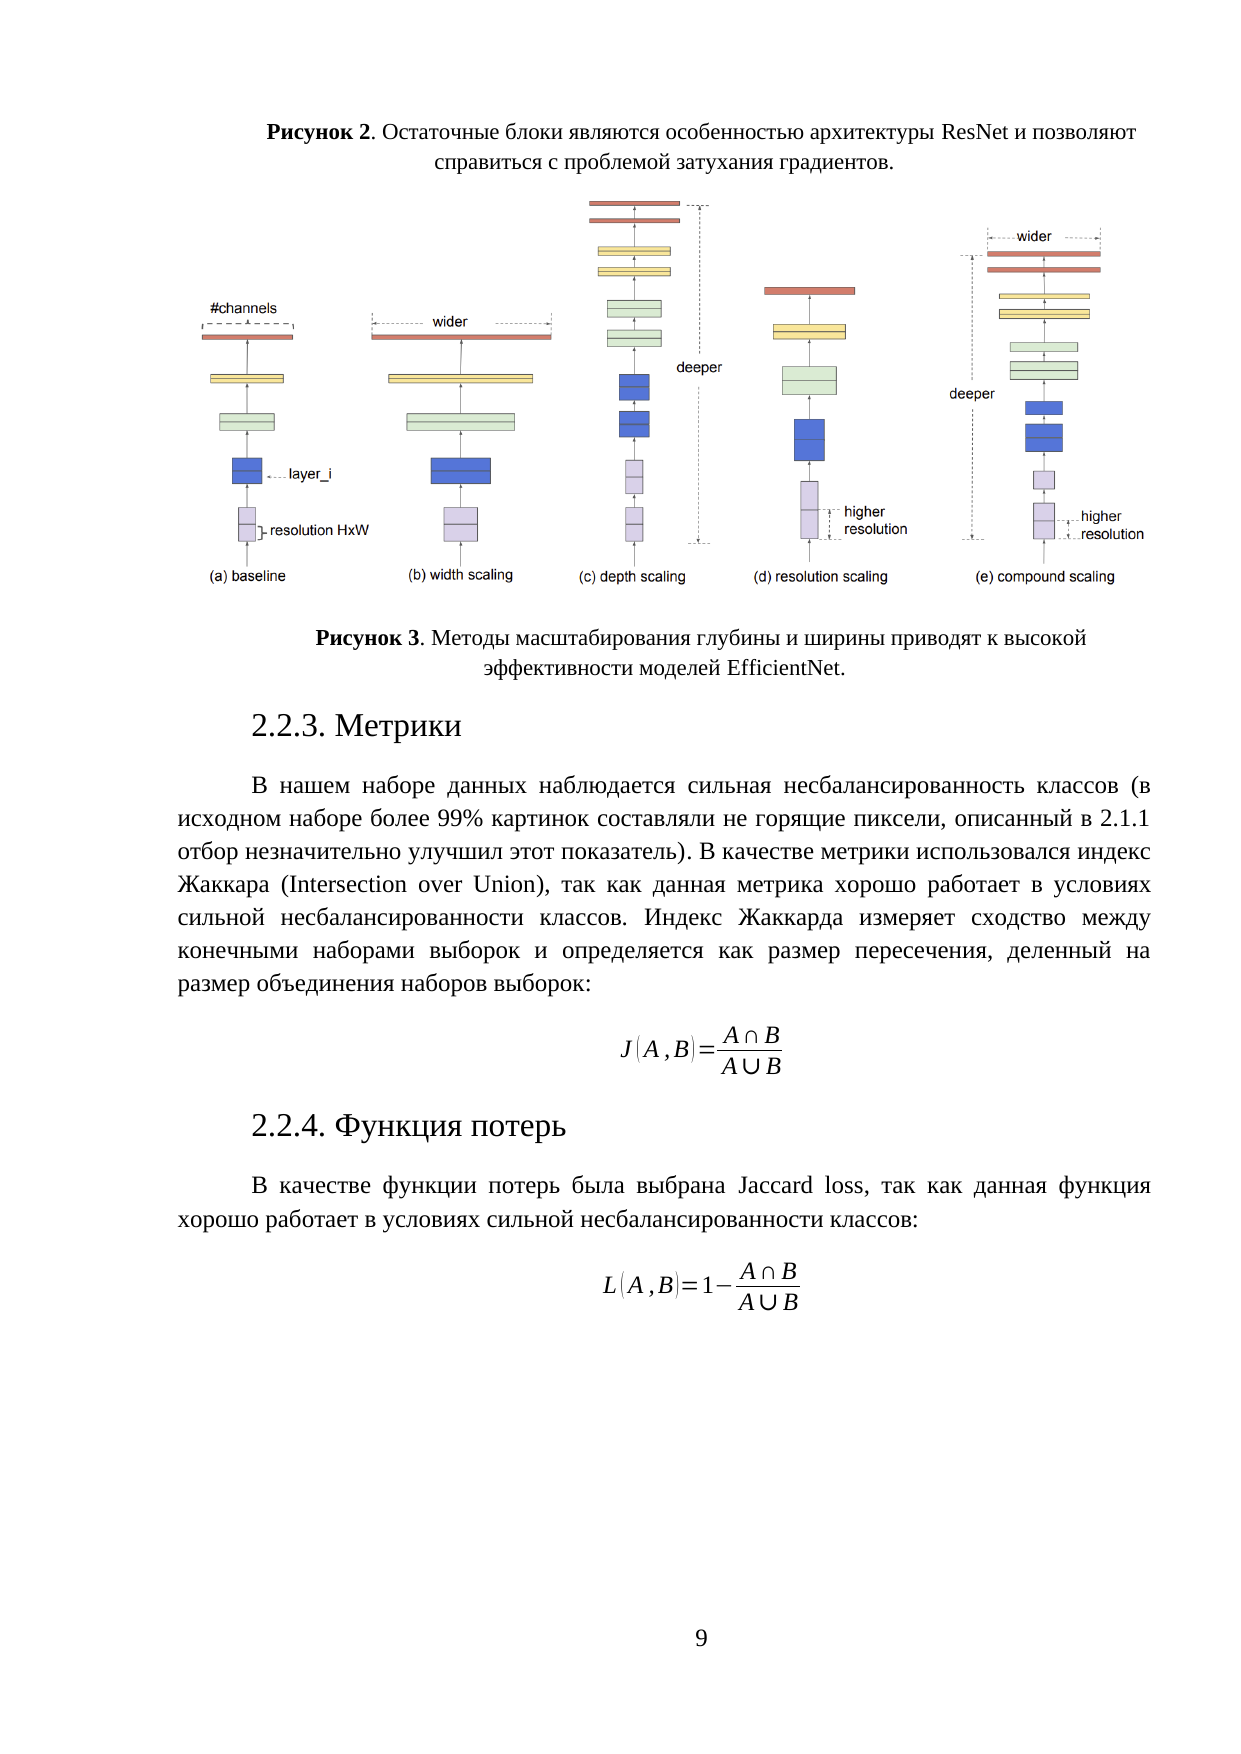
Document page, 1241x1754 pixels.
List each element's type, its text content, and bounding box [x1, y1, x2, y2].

text В качестве функции потерь была выбрана Jaccard loss, так как данная функция хорошо работает в условиях сильной несбалансированности классов: [177, 1171, 1152, 1232]
subtitle 2.2.3. Метрики [177, 705, 1152, 743]
picture [177, 178, 1152, 599]
text В нашем наборе данных наблюдается сильная несбалансированность классов (в исходном наборе более 99% картинок составляли не горящие пиксели, описанный в 2.1.1 отбор незначительно улучшил этот показатель). В качестве метрики использовался индекс Жаккара (Intersection over Union), так как данная метрика хорошо работает в условиях сильной несбалансированности классов. Индекс Жаккарда измеряет сходство между конечными наборами выборок и определяется как размер пересечения, деленный на размер объединения наборов выборок: [177, 770, 1152, 997]
subtitle 2.2.4. Функция потерь [177, 1106, 1152, 1144]
text Рисунок 2. Остаточные блоки являются особенностью архитектуры ResNet и позволяют справиться с проблемой затухания градиентов. [177, 118, 1152, 178]
text Рисунок 3. Методы масштабирования глубины и ширины приводят к высокой эффективности моделей EfficientNet. [177, 623, 1152, 680]
